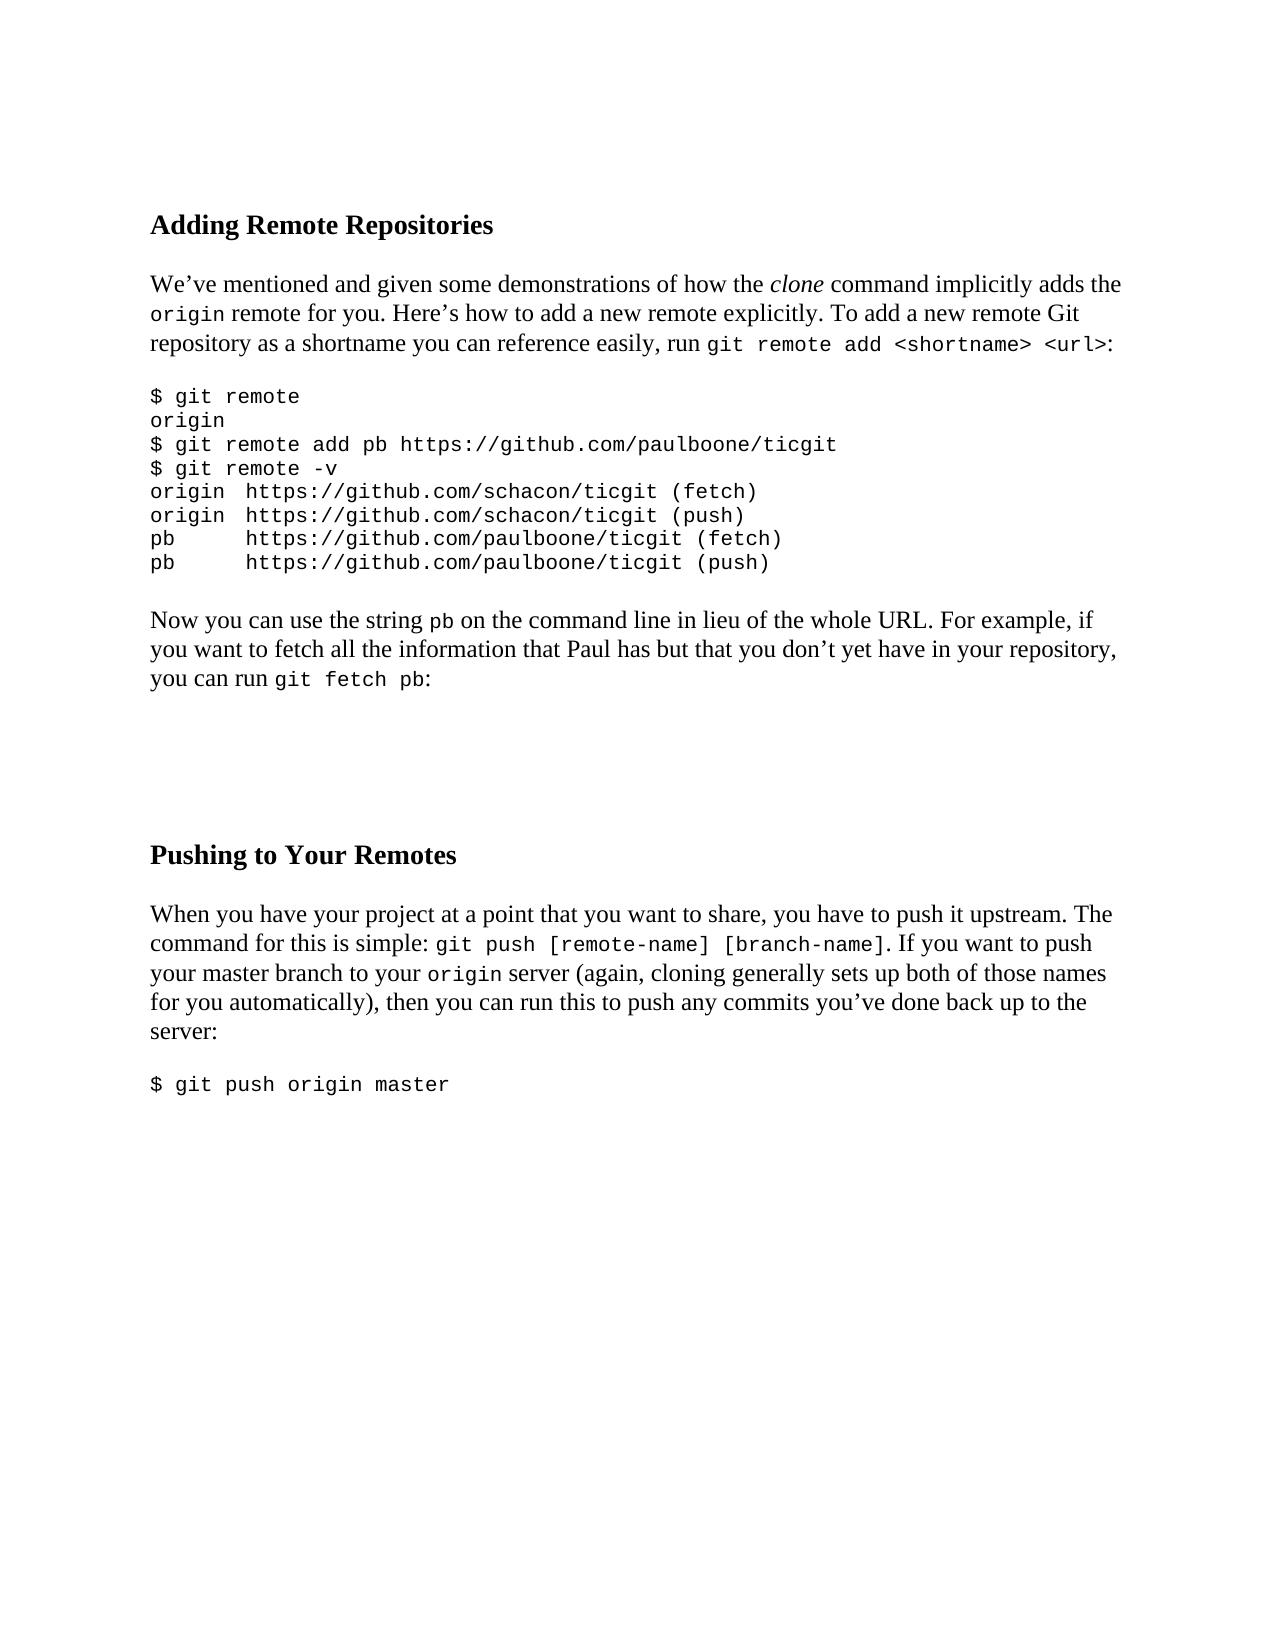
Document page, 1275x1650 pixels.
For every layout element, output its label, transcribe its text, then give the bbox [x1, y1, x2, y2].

text $ git remote -v [150, 457, 1125, 481]
text $ git remote add pb https://github.com/paulboone/ticgit [150, 434, 1125, 457]
text Now you can use the string pb on the command line in lieu of the whole URL. For example, if you want to fetch all the information that Paul has but that you don’t yet have in your repository, you can run git fetch pb: [150, 605, 1125, 693]
text When you have your project at a point that you want to share, you have to push it upstream. The command for this is simple: git push [remote-name] [branch-name]. If you want to push your master branch to your origin server (again, cloning generally sets up both of those names for you automatically), then you can run this to push any commits you’ve done back up to the server: [150, 899, 1125, 1045]
text origin [150, 410, 1125, 434]
subtitle Adding Remote Repositories [150, 208, 1125, 240]
text We’ve mentioned and given some demonstrations of how the clone command implicitly adds the origin remote for you. Here’s how to add a new remote explicitly. To add a new remote Git repository as a shortname you can reference easily, run git remote add <shortname> <url>: [150, 269, 1125, 357]
text pb https://github.com/paulboone/ticgit (push) [150, 552, 1125, 576]
text $ git push origin master [150, 1074, 1125, 1098]
text $ git remote [150, 387, 1125, 410]
text origin https://github.com/schacon/ticgit (fetch) [150, 481, 1125, 505]
subtitle Pushing to Your Remotes [150, 838, 1125, 870]
text pb https://github.com/paulboone/ticgit (fetch) [150, 528, 1125, 552]
text origin https://github.com/schacon/ticgit (push) [150, 505, 1125, 528]
